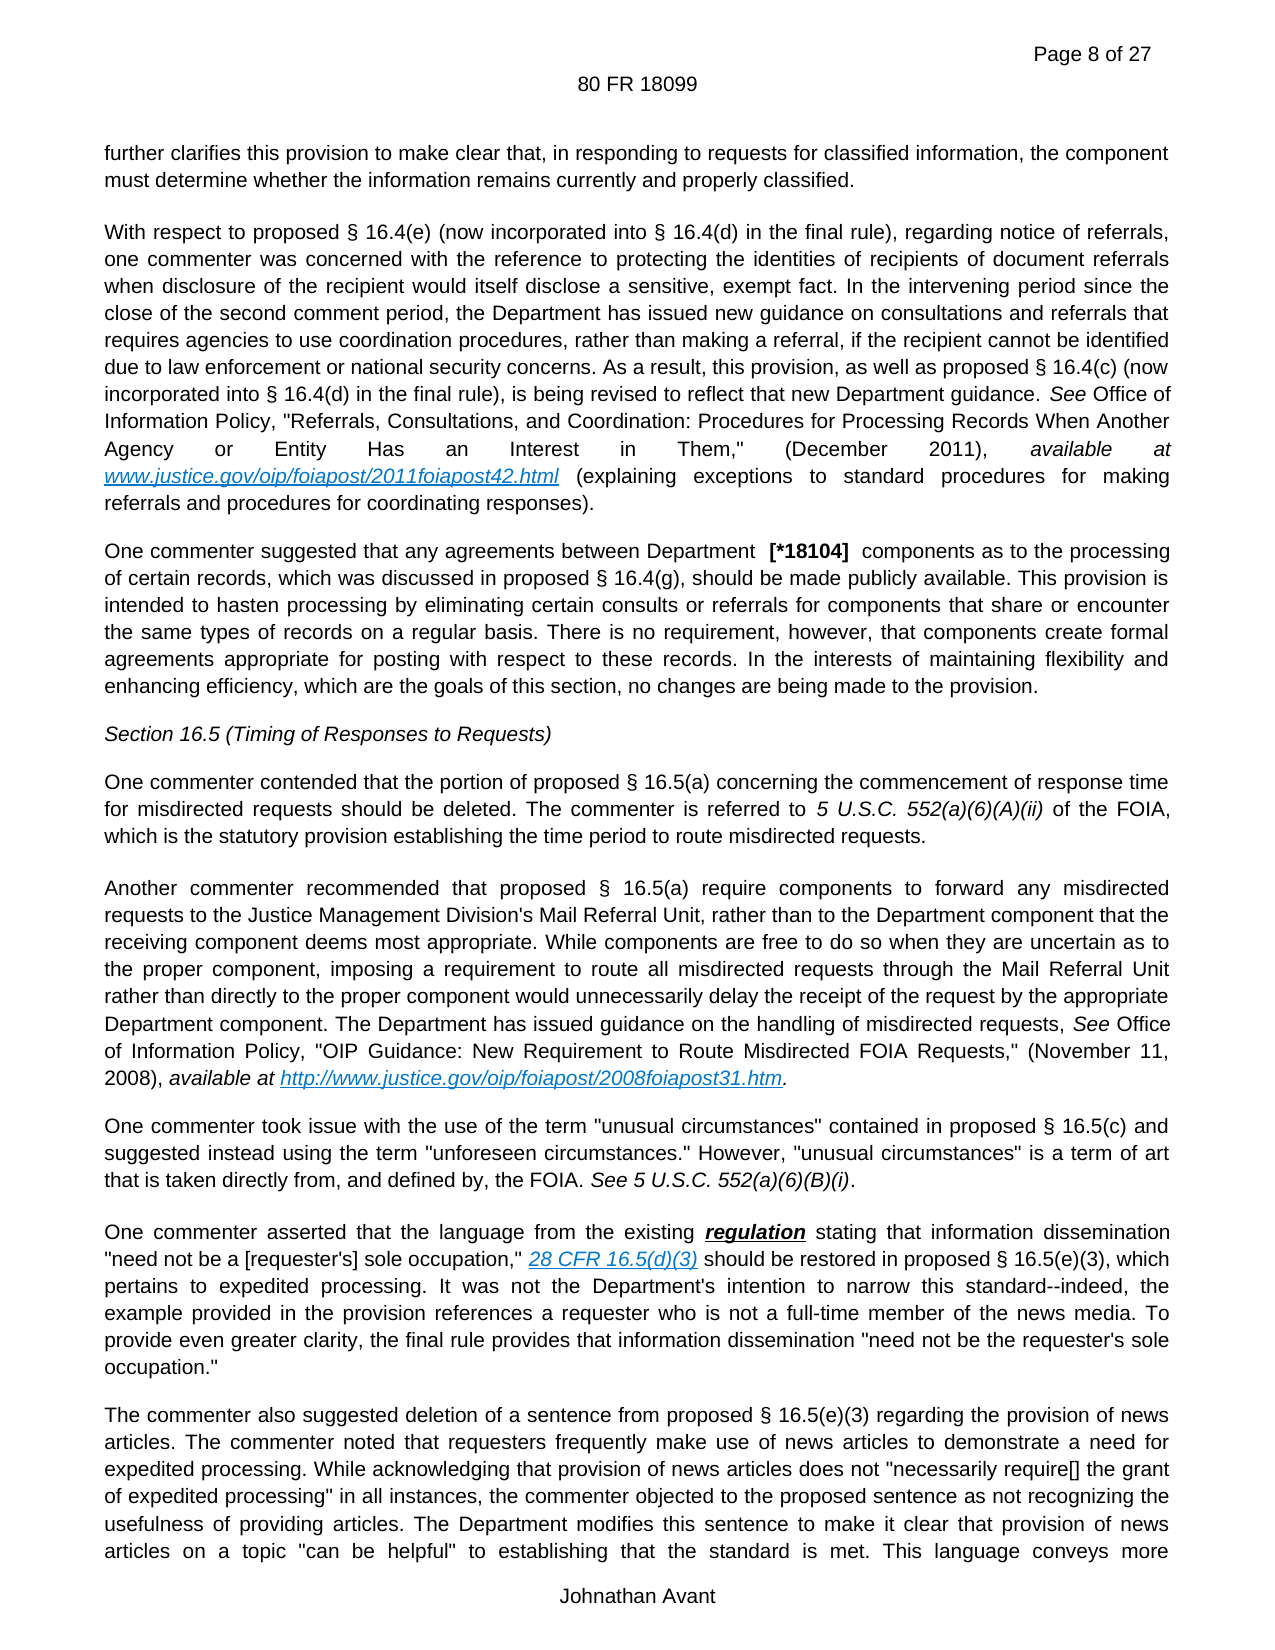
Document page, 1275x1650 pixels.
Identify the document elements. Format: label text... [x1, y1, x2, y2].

text Section 16.5 (Timing of Responses to Requests) [104, 719, 1171, 746]
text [104, 137, 1171, 192]
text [104, 1400, 1171, 1562]
text One commenter took issue with the use of the term "unusual circumstances" contained in proposed § 16.5(c) and suggested instead using the term "unforeseen circumstances." However, "unusual circumstances" is a term of art that is taken directly from, and defined by, the FOIA. See 5 U.S.C. 552(a)(6)(B)(i). [104, 1110, 1171, 1192]
text One commenter suggested that any agreements between Department [*18104] components as to the processing of certain records, which was discussed in proposed § 16.4(g), should be made publicly available. This provision is intended to hasten processing by eliminating certain consults or referrals for components that share or encounter the same types of records on a regular basis. There is no requirement, however, that components create formal agreements appropriate for posting with respect to these records. In the interests of maintaining flexibility and enhancing efficiency, which are the goals of this section, no changes are being made to the provision. [104, 535, 1171, 698]
text Another commenter recommended that proposed § 16.5(a) require components to forward any misdirected requests to the Justice Management Division's Mail Referral Unit, rather than to the Department component that the receiving component deems most appropriate. While components are free to do so when they are uncertain as to the proper component, imposing a requirement to route all misdirected requests through the Mail Referral Unit rather than directly to the proper component would unnecessarily delay the receipt of the request by the appropriate Department component. The Department has issued guidance on the handling of misdirected requests, See Office of Information Policy, "OIP Guidance: New Requirement to Route Misdirected FOIA Requests," (November 11, 2008), available at http://www.justice.gov/oip/foiapost/2008foiapost31.htm. [104, 873, 1171, 1089]
text With respect to proposed § 16.4(e) (now incorporated into § 16.4(d) in the final rule), regarding notice of referrals, one commenter was concerned with the reference to protecting the identities of recipients of document referrals when disclosure of the recipient would itself disclose a sensitive, exempt fact. In the intervening period since the close of the second comment period, the Department has issued new guidance on consultations and referrals that requires agencies to use coordination procedures, rather than making a referral, if the recipient cannot be identified due to law enforcement or national security concerns. As a result, this provision, as well as proposed § 16.4(c) (now incorporated into § 16.4(d) in the final rule), is being revised to reflect that new Department guidance. See Office of Information Policy, "Referrals, Consultations, and Coordination: Procedures for Processing Records When Another Agency or Entity Has an Interest in Them," (December 2011), available at www.justice.gov/oip/foiapost/2011foiapost42.html (explaining exceptions to standard procedures for making referrals and procedures for coordinating responses). [104, 217, 1171, 514]
text One commenter asserted that the language from the existing regulation stating that information dissemination "need not be a [requester's] sole occupation," 28 CFR 16.5(d)(3) should be restored in proposed § 16.5(e)(3), which pertains to expedited processing. It was not the Department's intention to narrow this standard--indeed, the example provided in the provision references a requester who is not a full-time member of the news media. To provide even greater clarity, the final rule provides that information dissemination "need not be the requester's sole occupation." [104, 1217, 1171, 1379]
text One commenter contended that the portion of proposed § 16.5(a) concerning the commencement of response time for misdirected requests should be deleted. The commenter is referred to 5 U.S.C. 552(a)(6)(A)(ii) of the FOIA, which is the statutory provision establishing the time period to route misdirected requests. [104, 767, 1171, 848]
